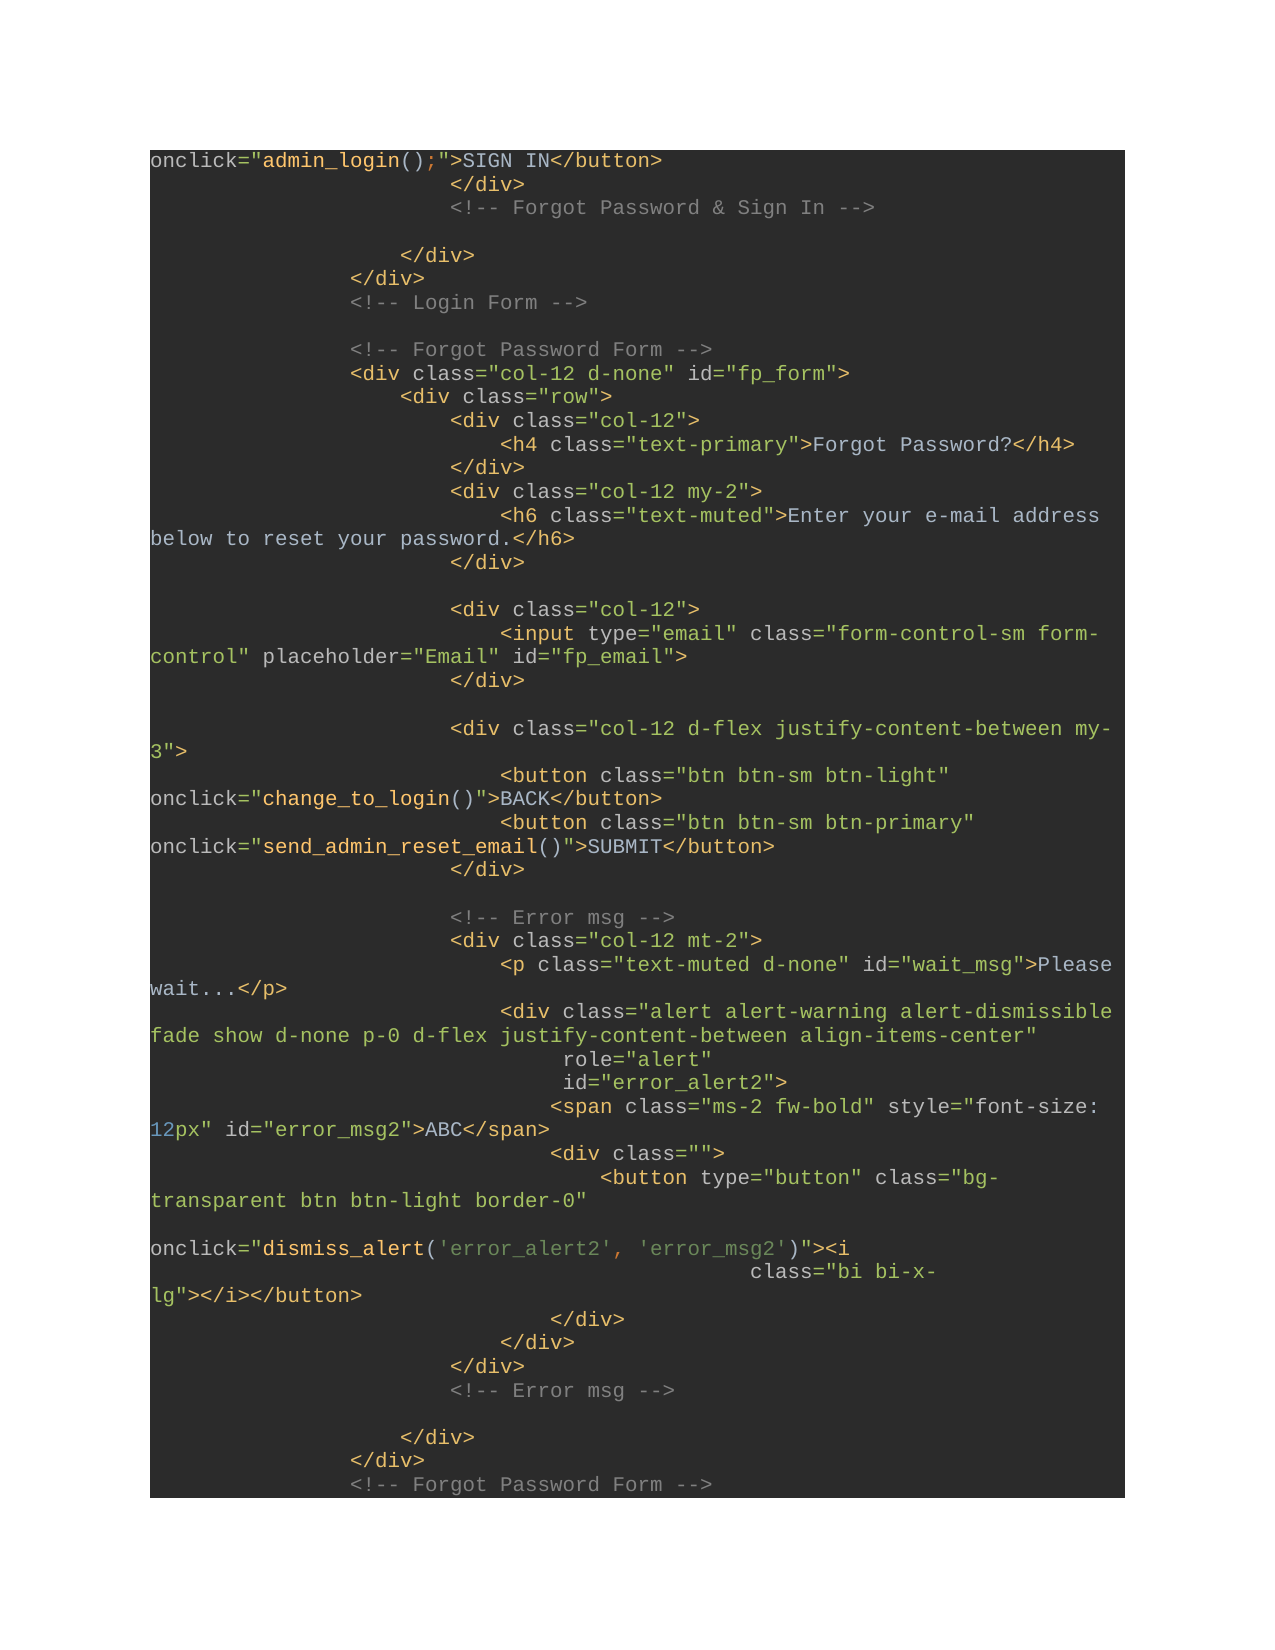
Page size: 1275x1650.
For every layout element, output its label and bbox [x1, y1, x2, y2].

text [150, 150, 1125, 1498]
